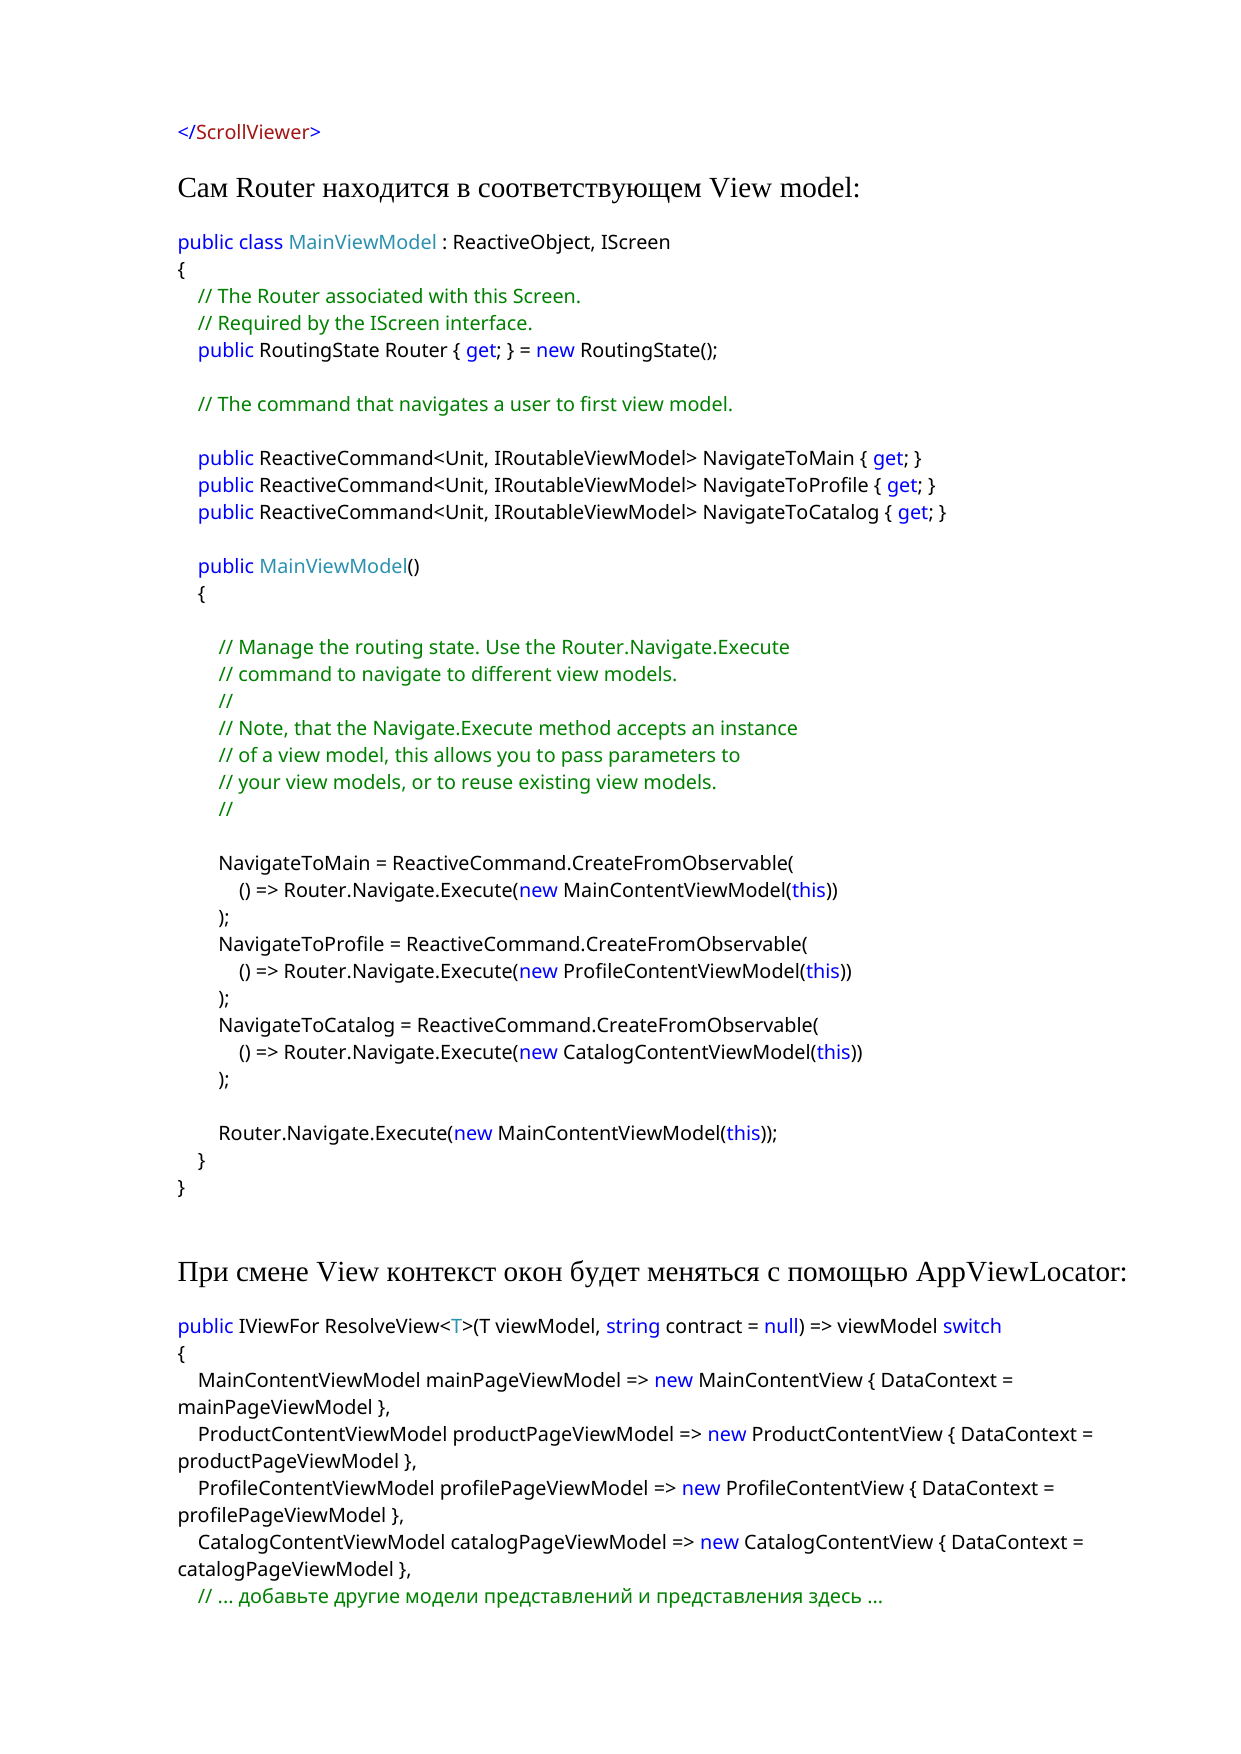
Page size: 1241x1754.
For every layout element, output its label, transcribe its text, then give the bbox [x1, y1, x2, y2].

text public ReactiveCommand<Unit, IRoutableViewModel> NavigateToCatalog { get; } [177, 498, 1152, 525]
text </ScrollViewer> [177, 118, 1152, 145]
text ); [177, 903, 1152, 930]
text { [177, 579, 1152, 606]
text // [177, 795, 1152, 822]
text // Manage the routing state. Use the Router.Navigate.Execute [177, 633, 1152, 660]
text // ... добавьте другие модели представлений и представления здесь ... [177, 1582, 1152, 1609]
text // Required by the IScreen interface. [177, 309, 1152, 337]
text // command to navigate to different view models. [177, 660, 1152, 687]
text NavigateToCatalog = ReactiveCommand.CreateFromObservable( [177, 1011, 1152, 1038]
text public ReactiveCommand<Unit, IRoutableViewModel> NavigateToMain { get; } [177, 444, 1152, 471]
text public class MainViewModel : ReactiveObject, IScreen [177, 229, 1152, 256]
text NavigateToMain = ReactiveCommand.CreateFromObservable( [177, 849, 1152, 876]
text Router.Navigate.Execute(new MainContentViewModel(this)); [177, 1119, 1152, 1146]
text public ReactiveCommand<Unit, IRoutableViewModel> NavigateToProfile { get; } [177, 471, 1152, 498]
text ); [177, 984, 1152, 1011]
text { [177, 256, 1152, 283]
text } [177, 1173, 1152, 1200]
text // of a view model, this allows you to pass parameters to [177, 741, 1152, 768]
text } [177, 1146, 1152, 1173]
text ); [177, 1065, 1152, 1092]
text public MainViewModel() [177, 552, 1152, 579]
text public RoutingState Router { get; } = new RoutingState(); [177, 337, 1152, 363]
text ProductContentViewModel productPageViewModel => new ProductContentView { DataContext = productPageViewModel }, [177, 1420, 1152, 1474]
text () => Router.Navigate.Execute(new MainContentViewModel(this)) [177, 876, 1152, 903]
text // The Router associated with this Screen. [177, 283, 1152, 309]
text // [177, 687, 1152, 714]
text // The command that navigates a user to first view model. [177, 391, 1152, 417]
text { [177, 1339, 1152, 1366]
text public IViewFor ResolveView<T>(T viewModel, string contract = null) => viewModel switch [177, 1312, 1152, 1339]
text // Note, that the Navigate.Execute method accepts an instance [177, 714, 1152, 741]
text () => Router.Navigate.Execute(new ProfileContentViewModel(this)) [177, 957, 1152, 984]
text ProfileContentViewModel profilePageViewModel => new ProfileContentView { DataContext = profilePageViewModel }, [177, 1474, 1152, 1528]
text При смене View контекст окон будет меняться с помощью AppViewLocator: [177, 1254, 1152, 1287]
text CatalogContentViewModel catalogPageViewModel => new CatalogContentView { DataContext = catalogPageViewModel }, [177, 1528, 1152, 1582]
text MainContentViewModel mainPageViewModel => new MainContentView { DataContext = mainPageViewModel }, [177, 1366, 1152, 1420]
text Сам Router находится в соответствующем View model: [177, 170, 1152, 204]
text () => Router.Navigate.Execute(new CatalogContentViewModel(this)) [177, 1038, 1152, 1065]
text NavigateToProfile = ReactiveCommand.CreateFromObservable( [177, 930, 1152, 957]
text // your view models, or to reuse existing view models. [177, 768, 1152, 795]
